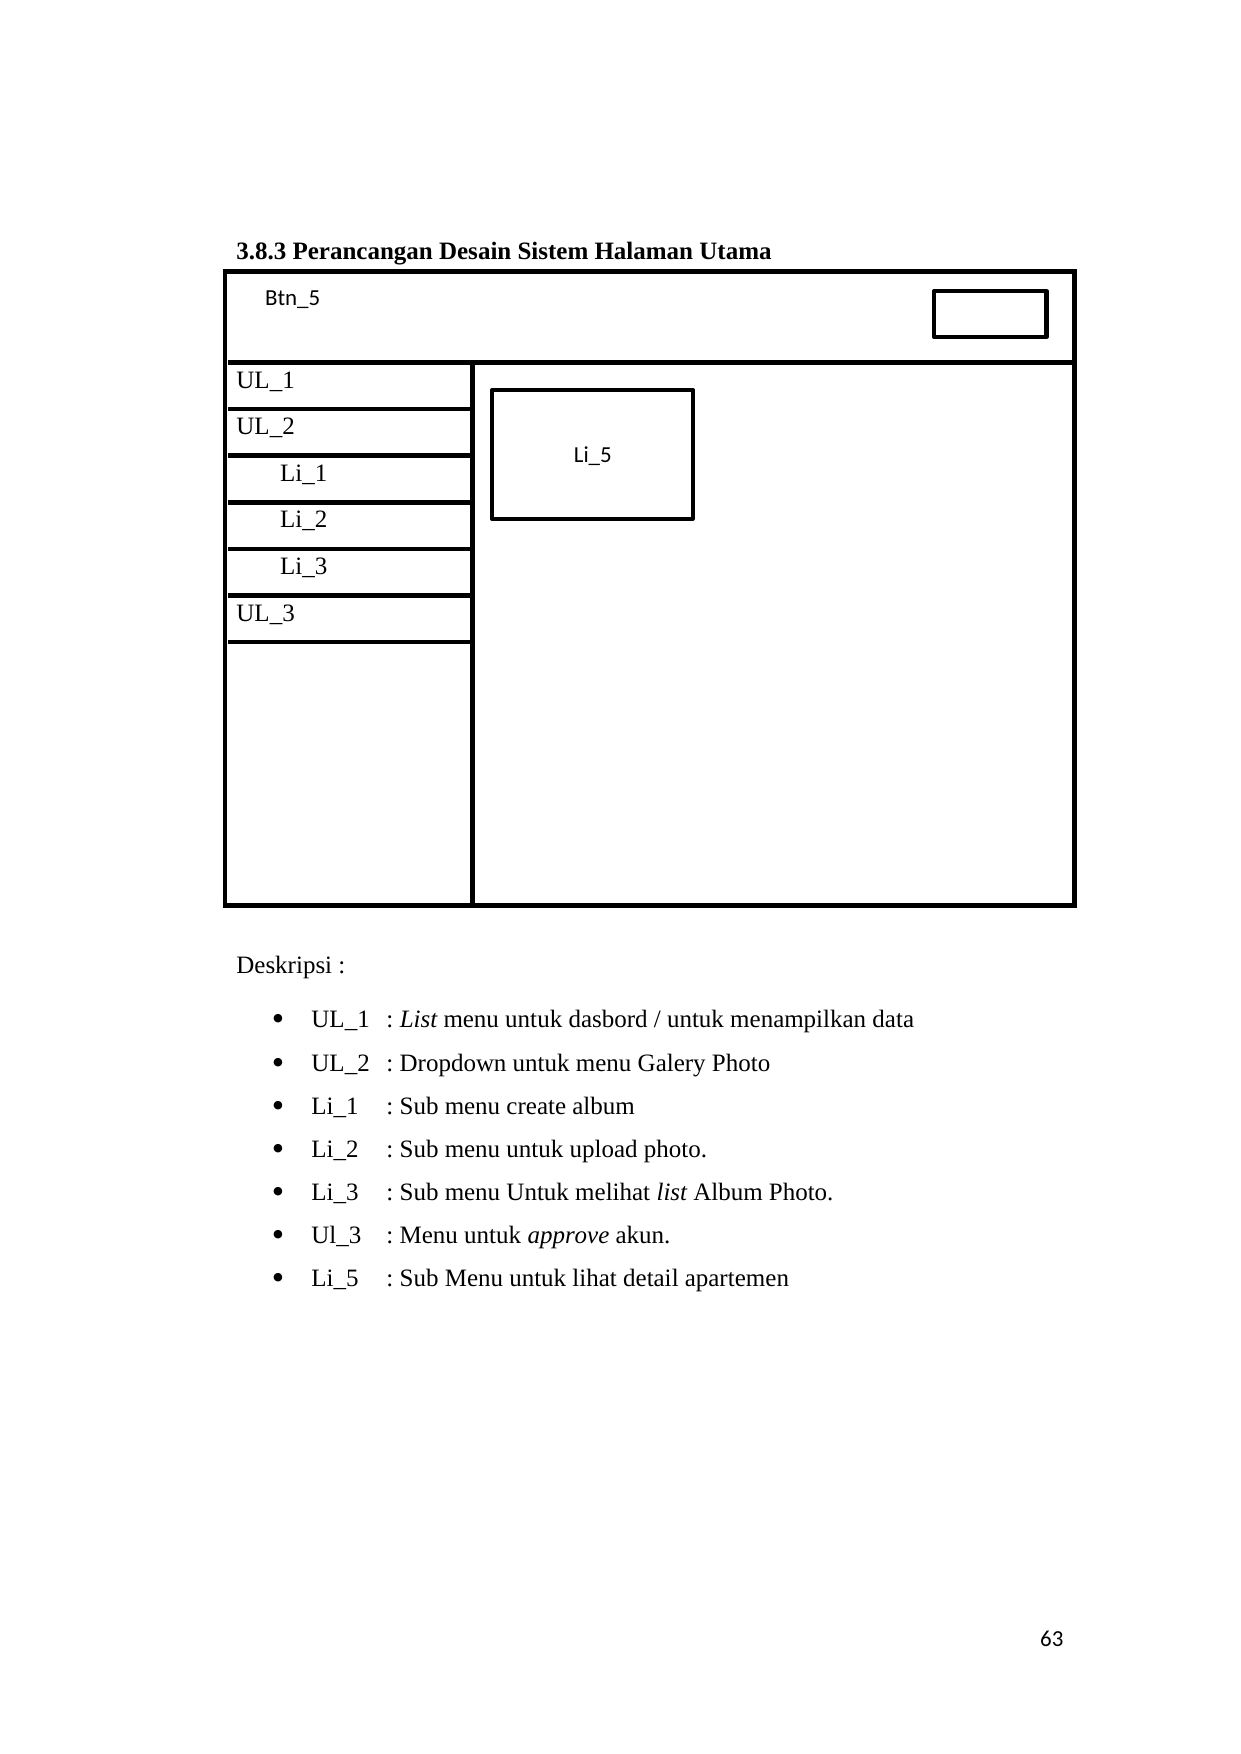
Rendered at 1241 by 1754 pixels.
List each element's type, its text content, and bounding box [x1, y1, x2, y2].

table_header [227, 274, 1072, 360]
table_cell [475, 365, 1072, 903]
table_cell UL_3 [227, 594, 470, 639]
table_cell Li_2 [227, 501, 470, 546]
list UL_2 : Dropdown untuk menu Galery Photo [274, 1048, 1063, 1076]
table_cell UL_2 [227, 408, 470, 453]
text Deskripsi : [236, 951, 1063, 979]
list Ul_3 : Menu untuk approve akun. [274, 1220, 1063, 1249]
list Li_5 : Sub Menu untuk lihat detail apartemen [274, 1263, 1063, 1292]
list UL_1 : List menu untuk dasbord / untuk menampilkan data [274, 1004, 1063, 1033]
subtitle 3.8.3 Perancangan Desain Sistem Halaman Utama [236, 236, 1063, 265]
list Li_1 : Sub menu create album [274, 1091, 1063, 1119]
list Li_2 : Sub menu untuk upload photo. [274, 1134, 1063, 1163]
table_cell [227, 641, 470, 903]
table_cell UL_1 [227, 361, 470, 407]
table_cell Li_3 [227, 548, 470, 593]
table_cell Li_1 [227, 454, 470, 500]
list Li_3 : Sub menu Untuk melihat list Album Photo. [274, 1177, 1063, 1206]
